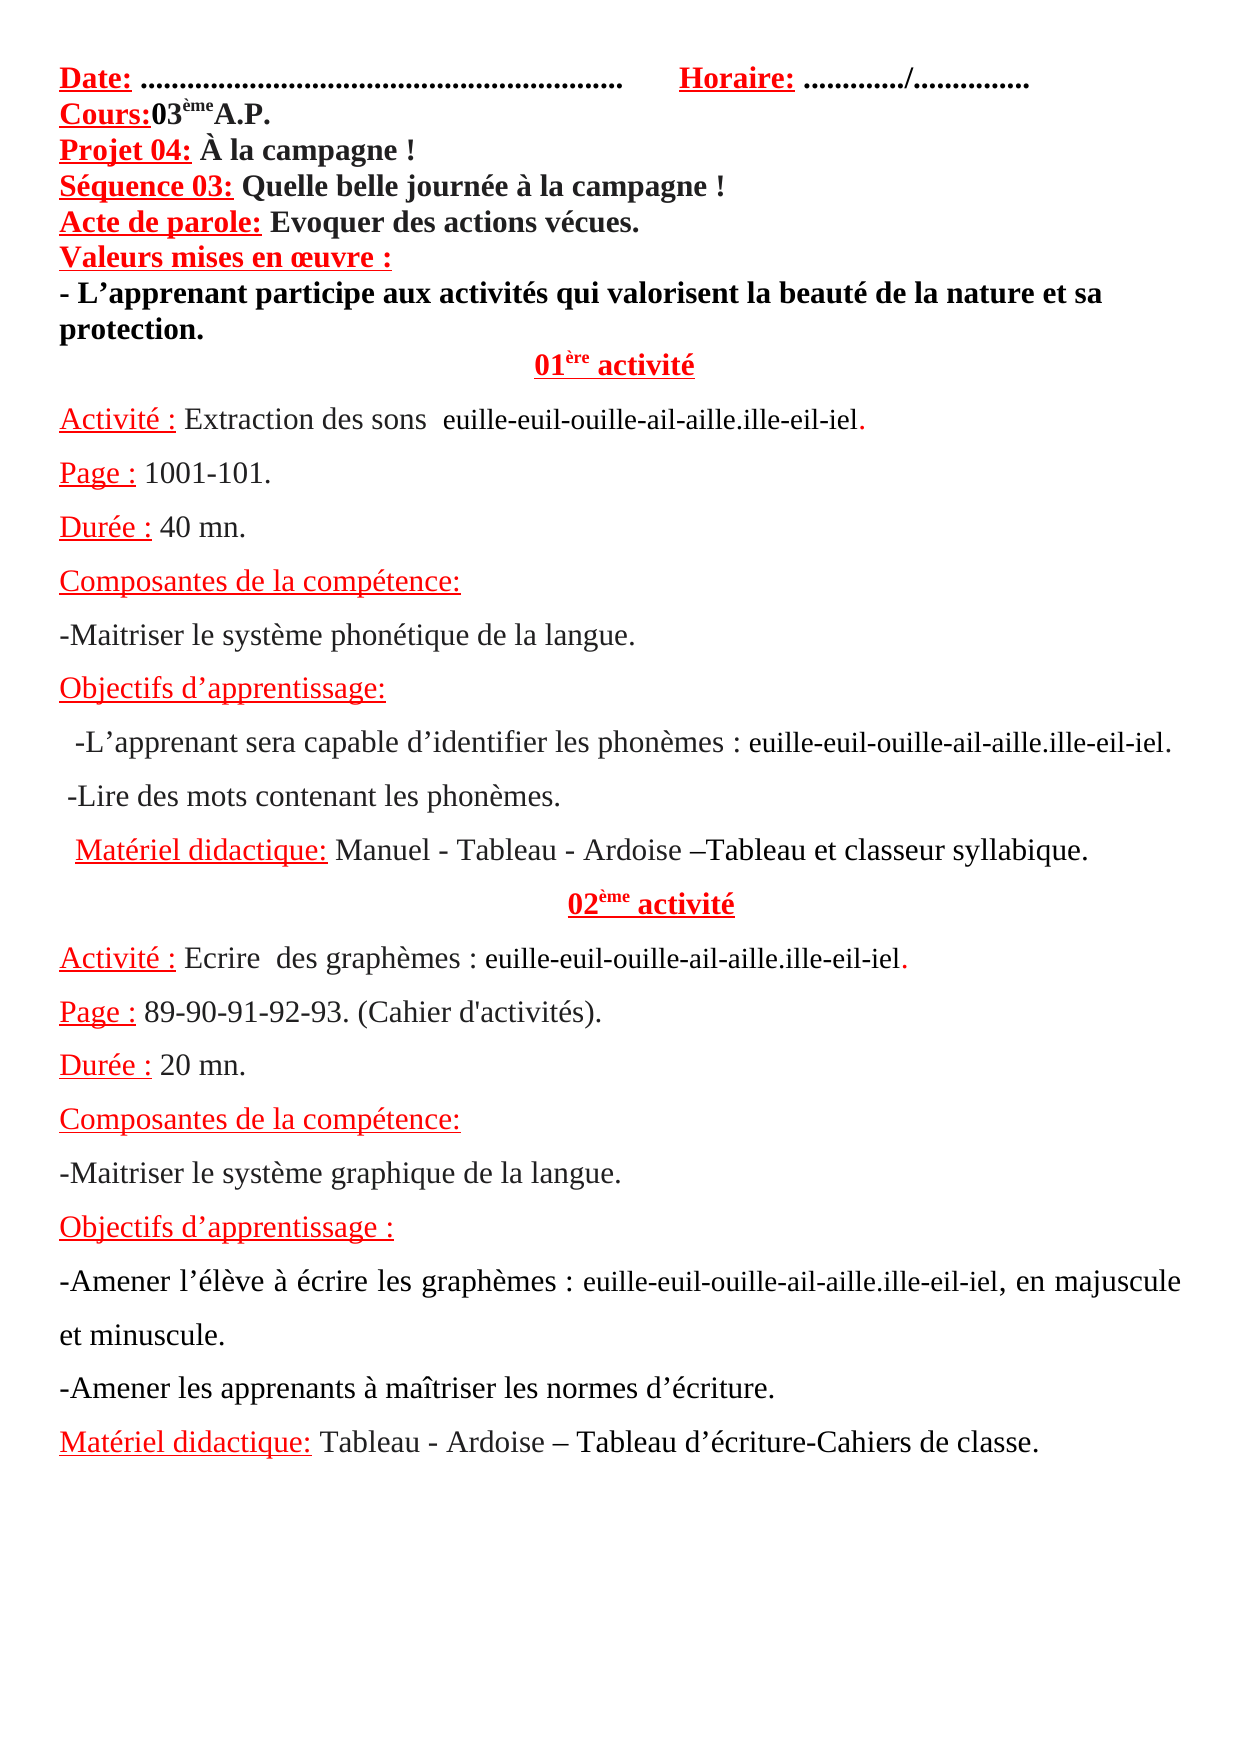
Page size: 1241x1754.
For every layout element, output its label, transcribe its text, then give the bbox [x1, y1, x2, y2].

text -Maitriser le système phonétique de la langue. [59, 616, 1181, 652]
text Projet 04: À la campagne ! [59, 131, 1181, 167]
text Objectifs d’apprentissage : [59, 1208, 1181, 1244]
text Durée : 40 mn. [59, 508, 1181, 544]
text Page : 89-90-91-92-93. (Cahier d'activités). [59, 993, 1181, 1029]
text Page : 1001-101. [59, 454, 1181, 490]
text -Maitriser le système graphique de la langue. [59, 1154, 1181, 1190]
list 02ème activité [59, 885, 1169, 921]
text Durée : 20 mn. [59, 1047, 1181, 1083]
text -Amener les apprenants à maîtriser les normes d’écriture. [59, 1370, 1181, 1406]
text Valeurs mises en œuvre : [59, 239, 1181, 275]
text -Amener l’élève à écrire les graphèmes : euille-euil-ouille-ail-aille.ille-eil-iel, en majuscule et minuscule. [59, 1262, 1181, 1352]
text -Lire des mots contenant les phonèmes. [59, 777, 1181, 813]
text Activité : Ecrire des graphèmes : euille-euil-ouille-ail-aille.ille-eil-iel. [59, 939, 1181, 975]
text Composantes de la compétence: [59, 562, 1181, 598]
text Date: .............................................................. Horaire: ............./............... [59, 59, 1181, 95]
text Composantes de la compétence: [59, 1101, 1181, 1136]
text Cours:03èmeA.P. [59, 95, 1181, 131]
text -L’apprenant sera capable d’identifier les phonèmes : euille-euil-ouille-ail-aille.ille-eil-iel. [59, 723, 1181, 759]
list 01ère activité [59, 347, 1169, 382]
text Matériel didactique: Manuel - Tableau - Ardoise –Tableau et classeur syllabique. [59, 831, 1181, 867]
text Matériel didactique: Tableau - Ardoise – Tableau d’écriture-Cahiers de classe. [59, 1424, 1181, 1459]
text Acte de parole: Evoquer des actions vécues. [59, 203, 1181, 239]
text Séquence 03: Quelle belle journée à la campagne ! [59, 167, 1181, 203]
text - L’apprenant participe aux activités qui valorisent la beauté de la nature et sa protection. [59, 275, 1181, 347]
text Activité : Extraction des sons euille-euil-ouille-ail-aille.ille-eil-iel. [59, 400, 1181, 436]
text Objectifs d’apprentissage: [59, 670, 1181, 706]
